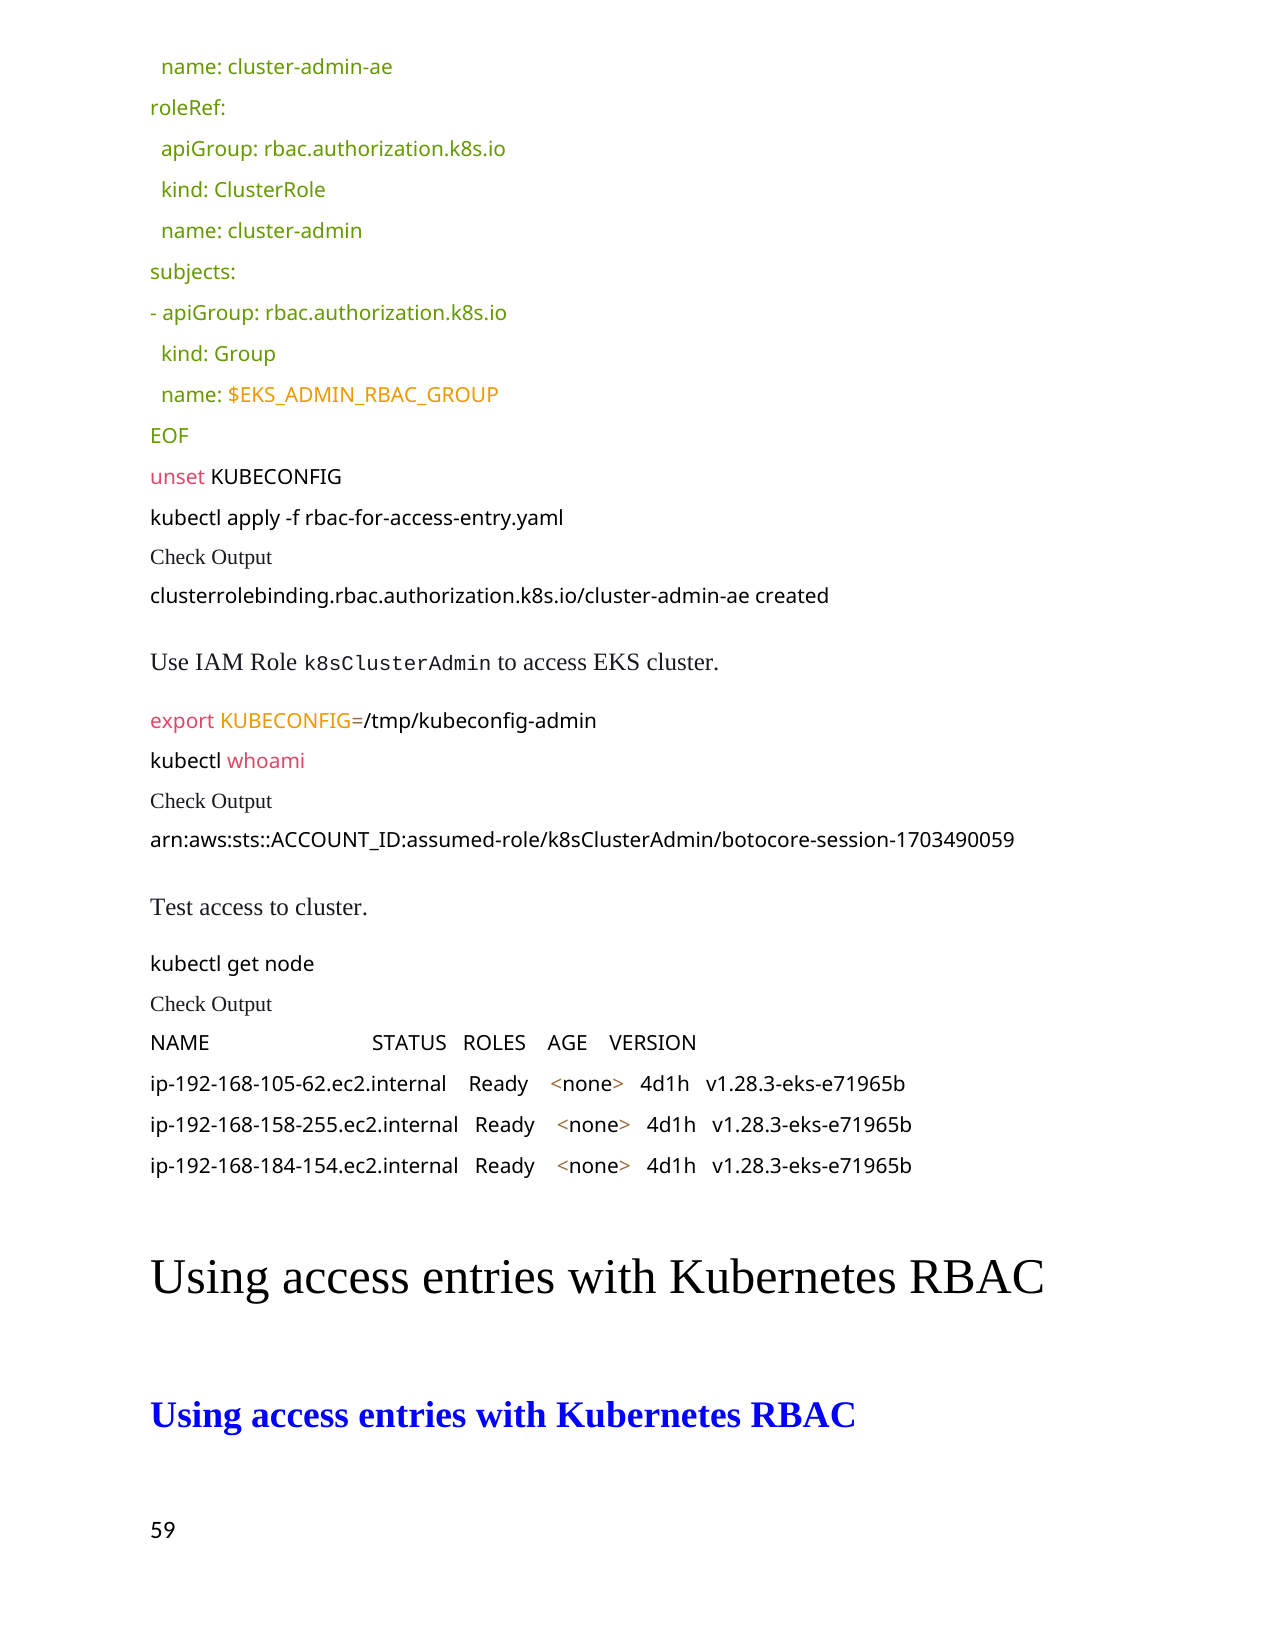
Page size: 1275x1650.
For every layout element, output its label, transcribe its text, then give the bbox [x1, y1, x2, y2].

text ip-192-168-158-255.ec2.internal Ready <none> 4d1h v1.28.3-eks-e71965b [150, 1110, 1125, 1138]
text kind: ClusterRole [150, 175, 1125, 204]
text apiGroup: rbac.authorization.k8s.io [150, 134, 1125, 163]
text Check Output [150, 544, 1125, 569]
text EOF [150, 421, 1125, 449]
text Check Output [150, 788, 1125, 813]
text ip-192-168-184-154.ec2.internal Ready <none> 4d1h v1.28.3-eks-e71965b [150, 1151, 1125, 1179]
text ip-192-168-105-62.ec2.internal Ready <none> 4d1h v1.28.3-eks-e71965b [150, 1069, 1125, 1098]
text clusterrolebinding.rbac.authorization.k8s.io/cluster-admin-ae created [150, 581, 1125, 610]
text kind: Group [150, 339, 1125, 367]
text Using access entries with Kubernetes RBAC [150, 1393, 1125, 1436]
text subjects: [150, 257, 1125, 286]
text name: cluster-admin-ae [150, 52, 1125, 81]
text name: $EKS_ADMIN_RBAC_GROUP [150, 380, 1125, 408]
text kubectl get node [150, 949, 1125, 978]
text NAME STATUS ROLES AGE VERSION [150, 1028, 1125, 1057]
text Use IAM Role k8sClusterAdmin to access EKS cluster. [150, 639, 1125, 677]
text unset KUBECONFIG [150, 462, 1125, 490]
text kubectl apply -f rbac-for-access-entry.yaml [150, 503, 1125, 531]
text arn:aws:sts::ACCOUNT_ID:assumed-role/k8sClusterAdmin/botocore-session-1703490059 [150, 825, 1125, 854]
text Test access to cluster. [150, 883, 1125, 920]
text - apiGroup: rbac.authorization.k8s.io [150, 298, 1125, 327]
text Check Output [150, 991, 1125, 1016]
text kubectl whoami [150, 747, 1125, 775]
text name: cluster-admin [150, 216, 1125, 245]
text roleRef: [150, 93, 1125, 122]
text export KUBECONFIG=/tmp/kubeconfig-admin [150, 706, 1125, 734]
text Using access entries with Kubernetes RBAC [150, 1246, 1125, 1304]
